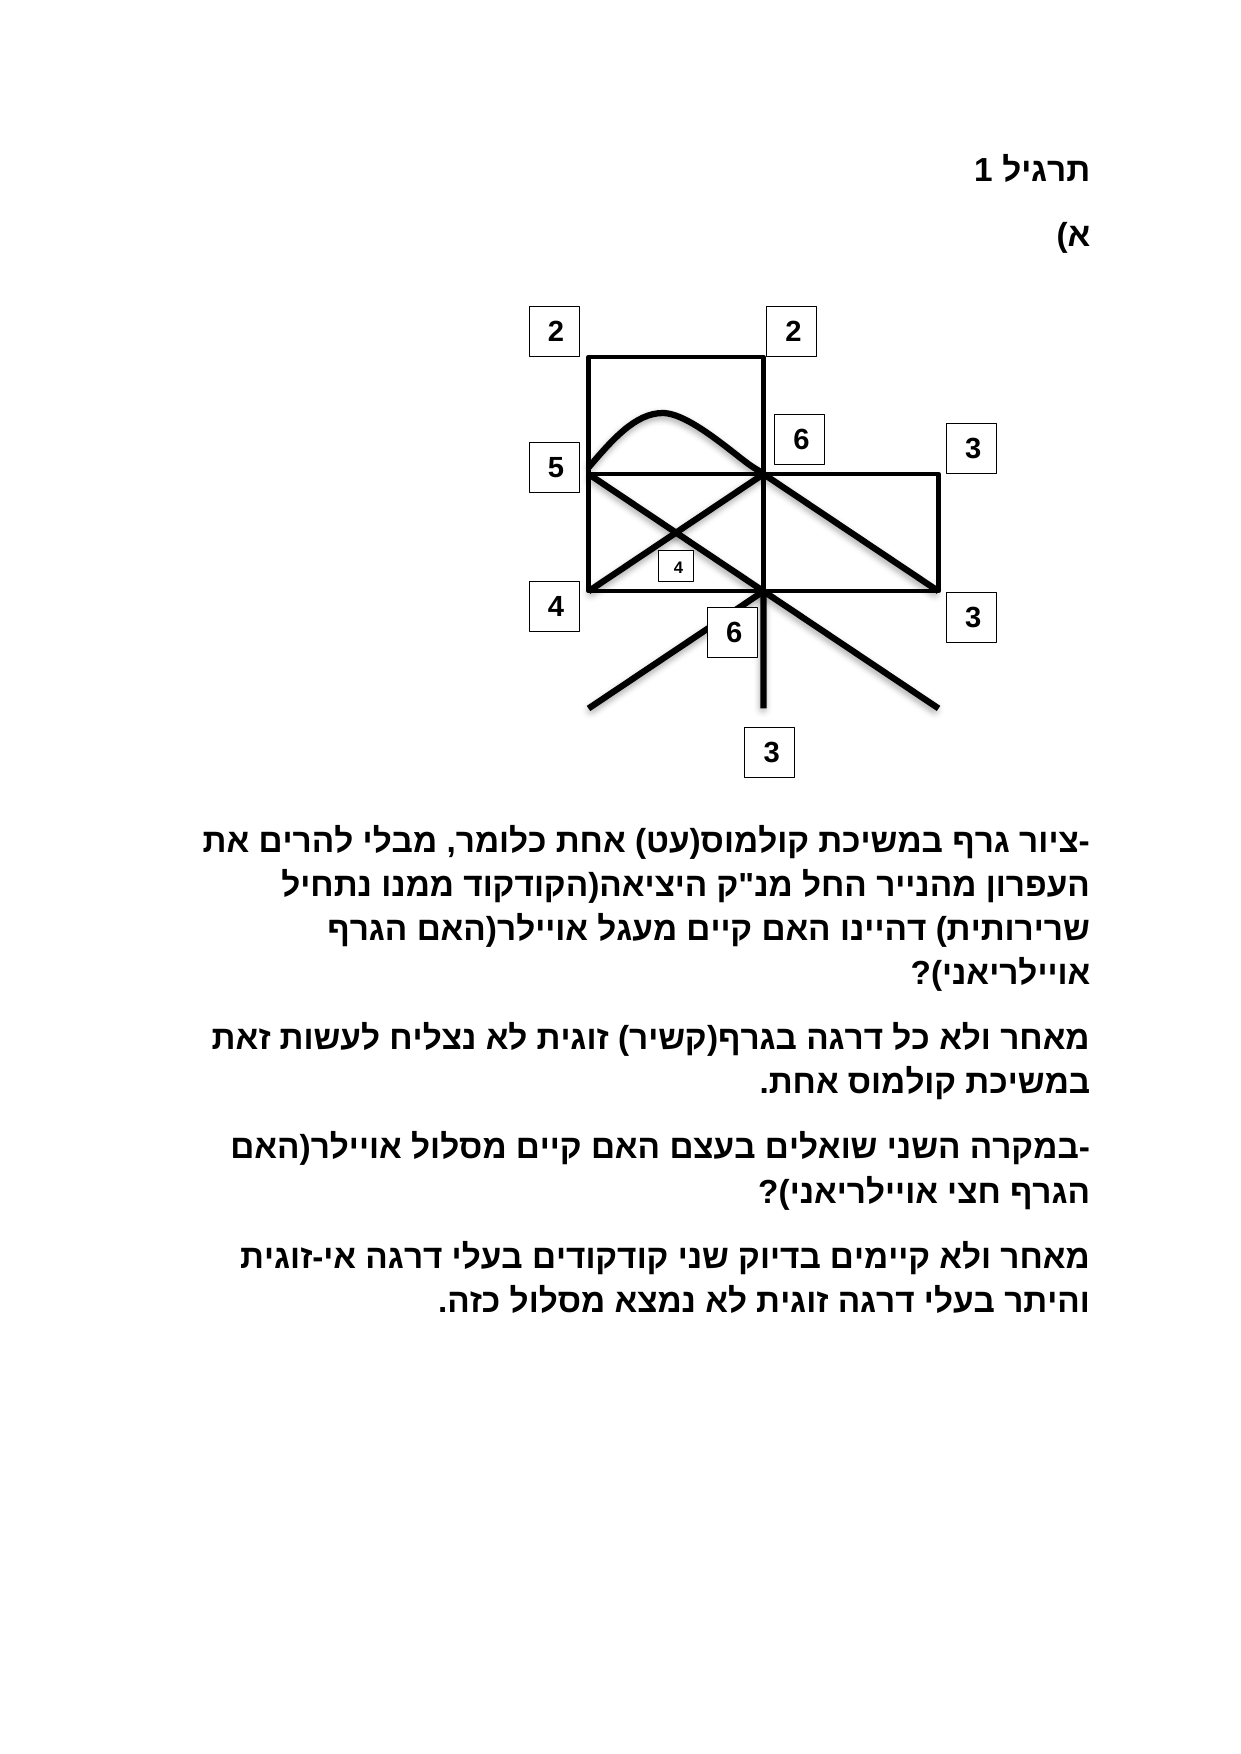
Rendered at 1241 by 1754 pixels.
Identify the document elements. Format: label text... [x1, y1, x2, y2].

text מאחר ולא כל דרגה בגרף(קשיר) זוגית לא נצליח לעשות זאת במשיכת קולמוס אחת. [150, 1018, 1090, 1101]
text -ציור גרף במשיכת קולמוס(עט) אחת כלומר, מבלי להרים את העפרון מהנייר החל מנ"ק היציאה(הקודקוד ממנו נתחיל שרירותית) דהיינו האם קיים מעגל אויילר(האם הגרף אויילריאני)? [150, 821, 1090, 992]
text -במקרה השני שואלים בעצם האם קיים מסלול אויילר(האם הגרף חצי אויילריאני)? [150, 1127, 1090, 1210]
text א) [150, 215, 1090, 253]
text תרגיל 1 [150, 150, 1090, 188]
text מאחר ולא קיימים בדיוק שני קודקודים בעלי דרגה אי-זוגית והיתר בעלי דרגה זוגית לא נמצא מסלול כזה. [150, 1237, 1090, 1319]
